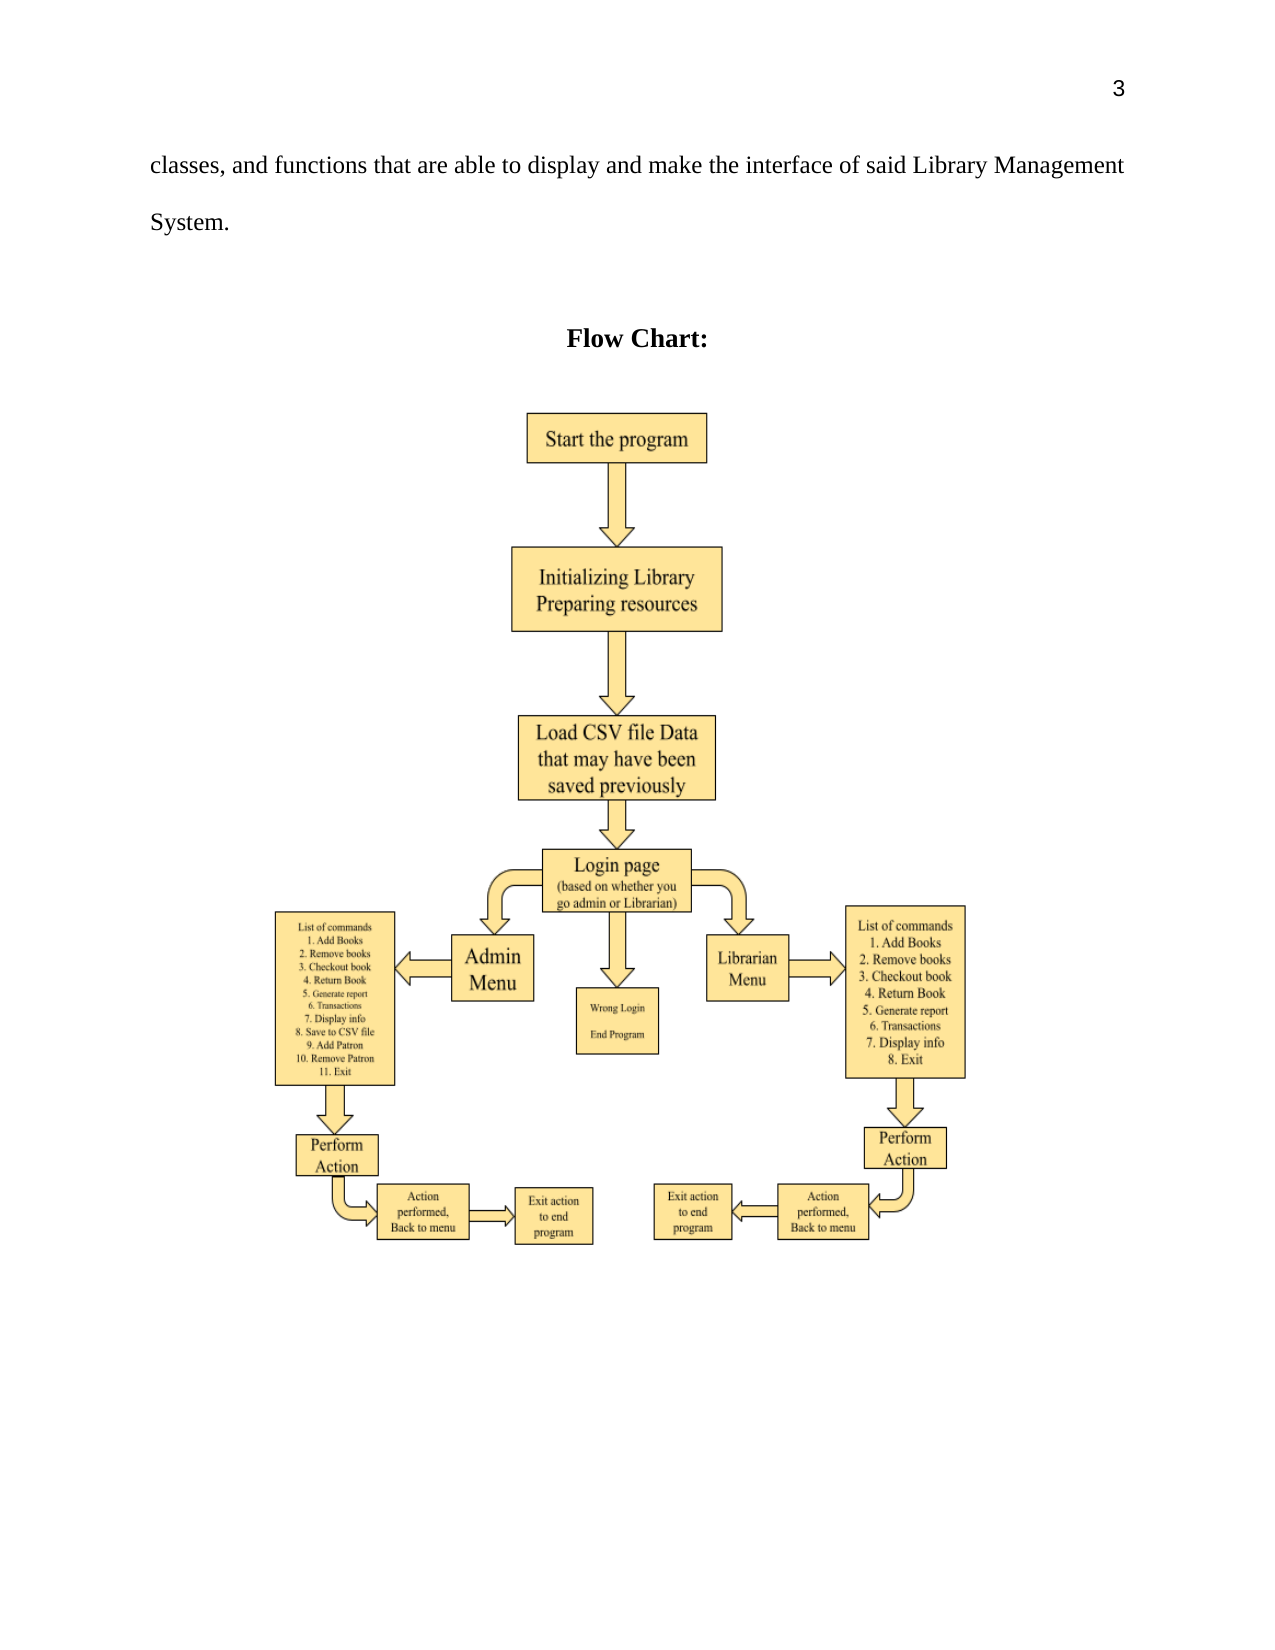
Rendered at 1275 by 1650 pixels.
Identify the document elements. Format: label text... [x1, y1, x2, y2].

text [150, 150, 1125, 236]
picture [225, 384, 997, 1251]
text Flow Chart: [150, 322, 1125, 354]
